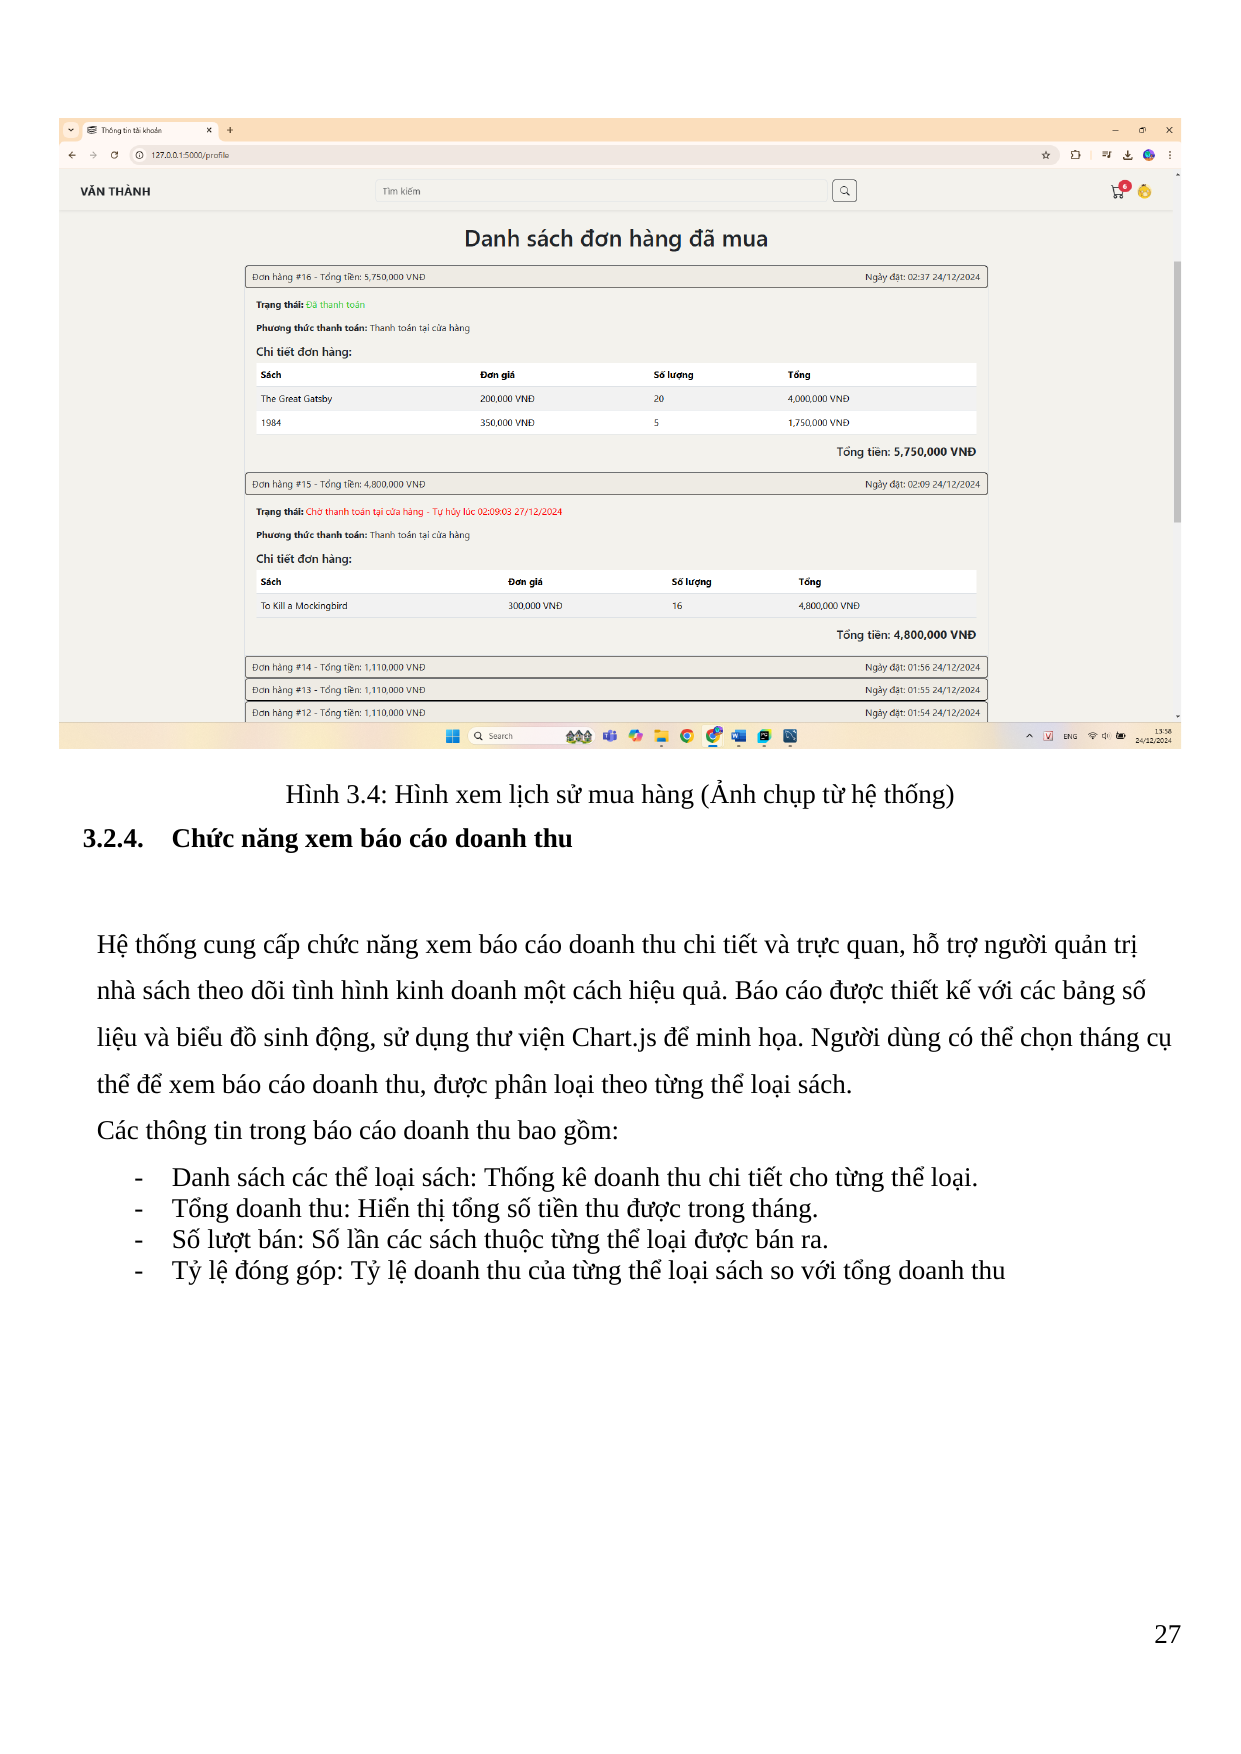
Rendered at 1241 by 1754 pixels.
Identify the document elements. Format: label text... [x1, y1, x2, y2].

list Danh sách các thể loại sách: Thống kê doanh thu chi tiết cho từng thể loại. [134, 1161, 1181, 1192]
list Tỷ lệ đóng góp: Tỷ lệ doanh thu của từng thể loại sách so với tổng doanh thu [134, 1254, 1181, 1286]
text Các thông tin trong báo cáo doanh thu bao gồm: [97, 1114, 1181, 1146]
text Hình 3.4: Hình xem lịch sử mua hàng (Ảnh chụp từ hệ thống) [59, 778, 1181, 809]
subtitle Chức năng xem báo cáo doanh thu [83, 822, 1181, 853]
picture [59, 118, 1182, 749]
list Tổng doanh thu: Hiển thị tổng số tiền thu được trong tháng. [134, 1192, 1181, 1223]
list Số lượt bán: Số lần các sách thuộc từng thể loại được bán ra. [134, 1223, 1181, 1254]
text Hệ thống cung cấp chức năng xem báo cáo doanh thu chi tiết và trực quan, hỗ trợ người quản trị nhà sách theo dõi tình hình kinh doanh một cách hiệu quả. Báo cáo được thiết kế với các bảng số liệu và biểu đồ sinh động, sử dụng thư viện Chart.js để minh họa. Người dùng có thể chọn tháng cụ thể để xem báo cáo doanh thu, được phân loại theo từng thể loại sách. [97, 928, 1181, 1099]
